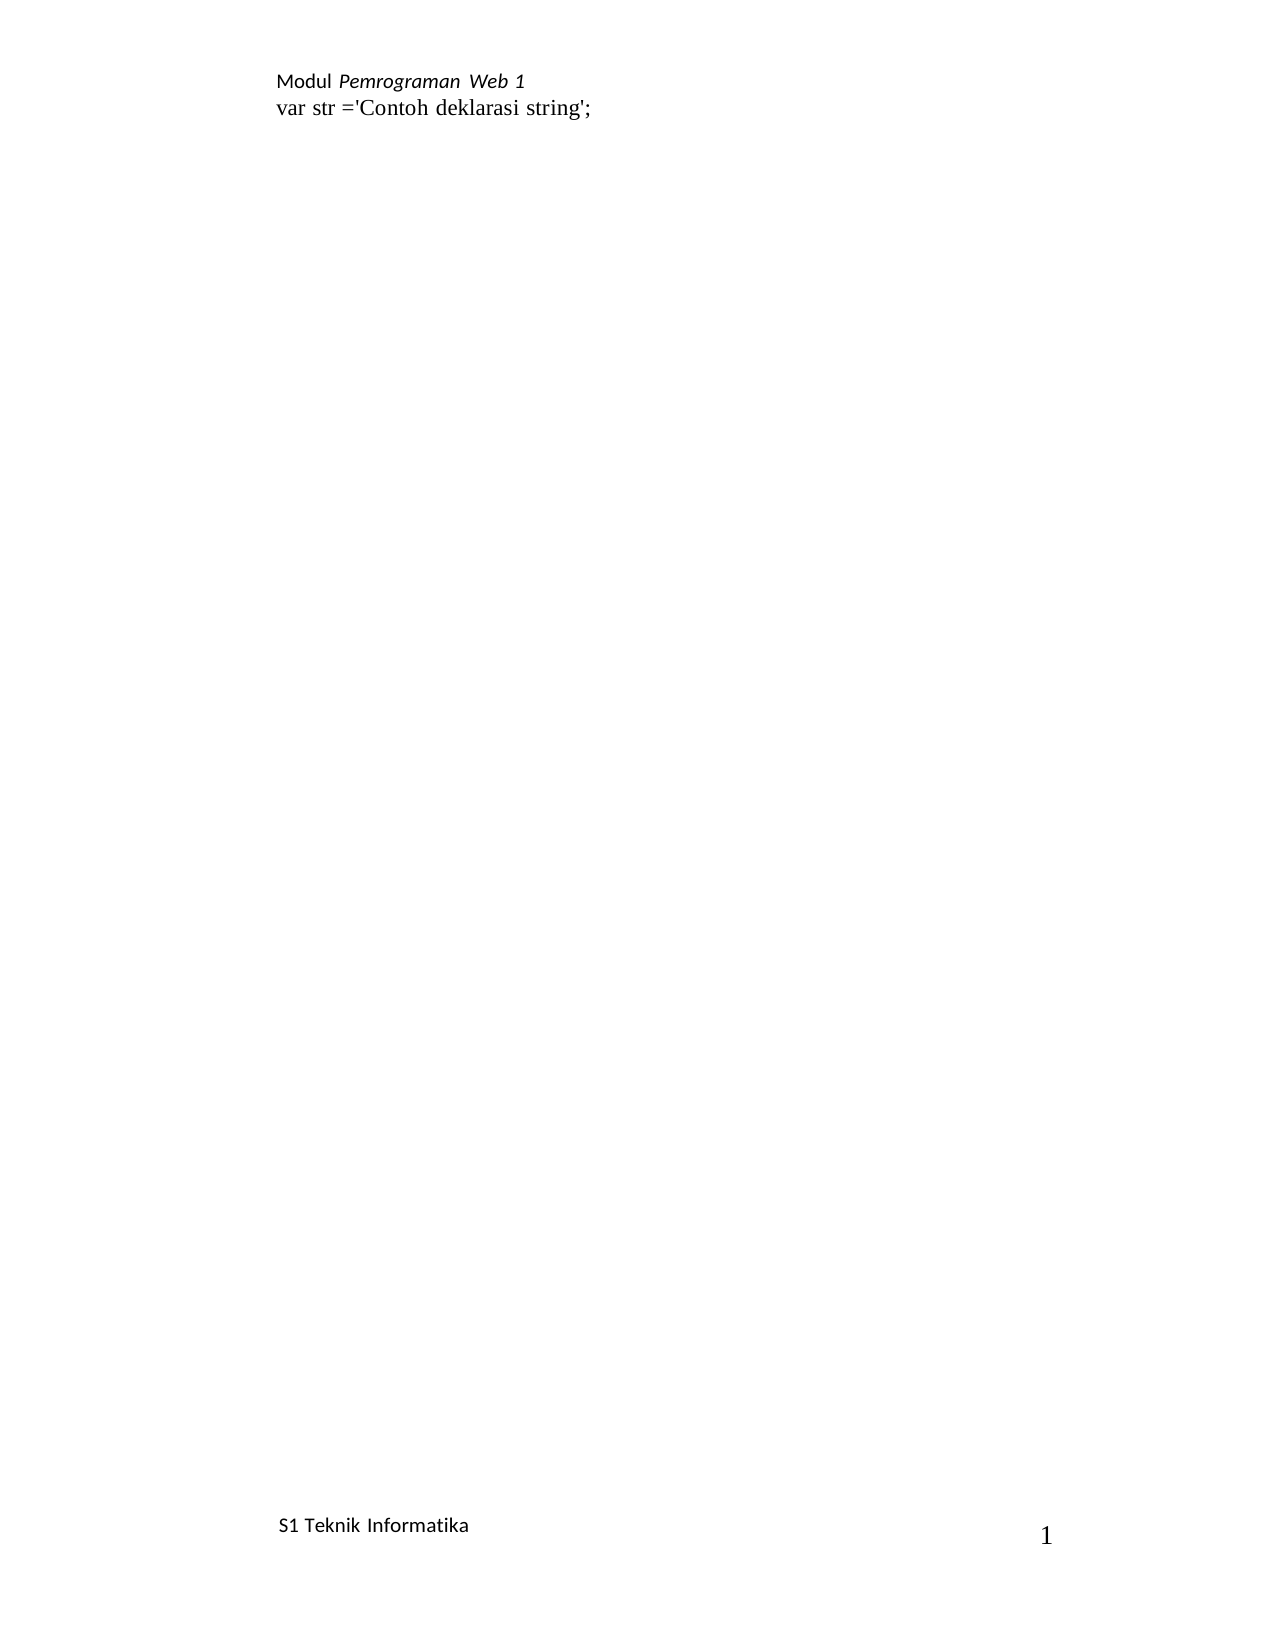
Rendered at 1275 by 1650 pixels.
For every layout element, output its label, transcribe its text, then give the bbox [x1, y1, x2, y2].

text var str ='Contoh deklarasi string'; [276, 94, 593, 121]
